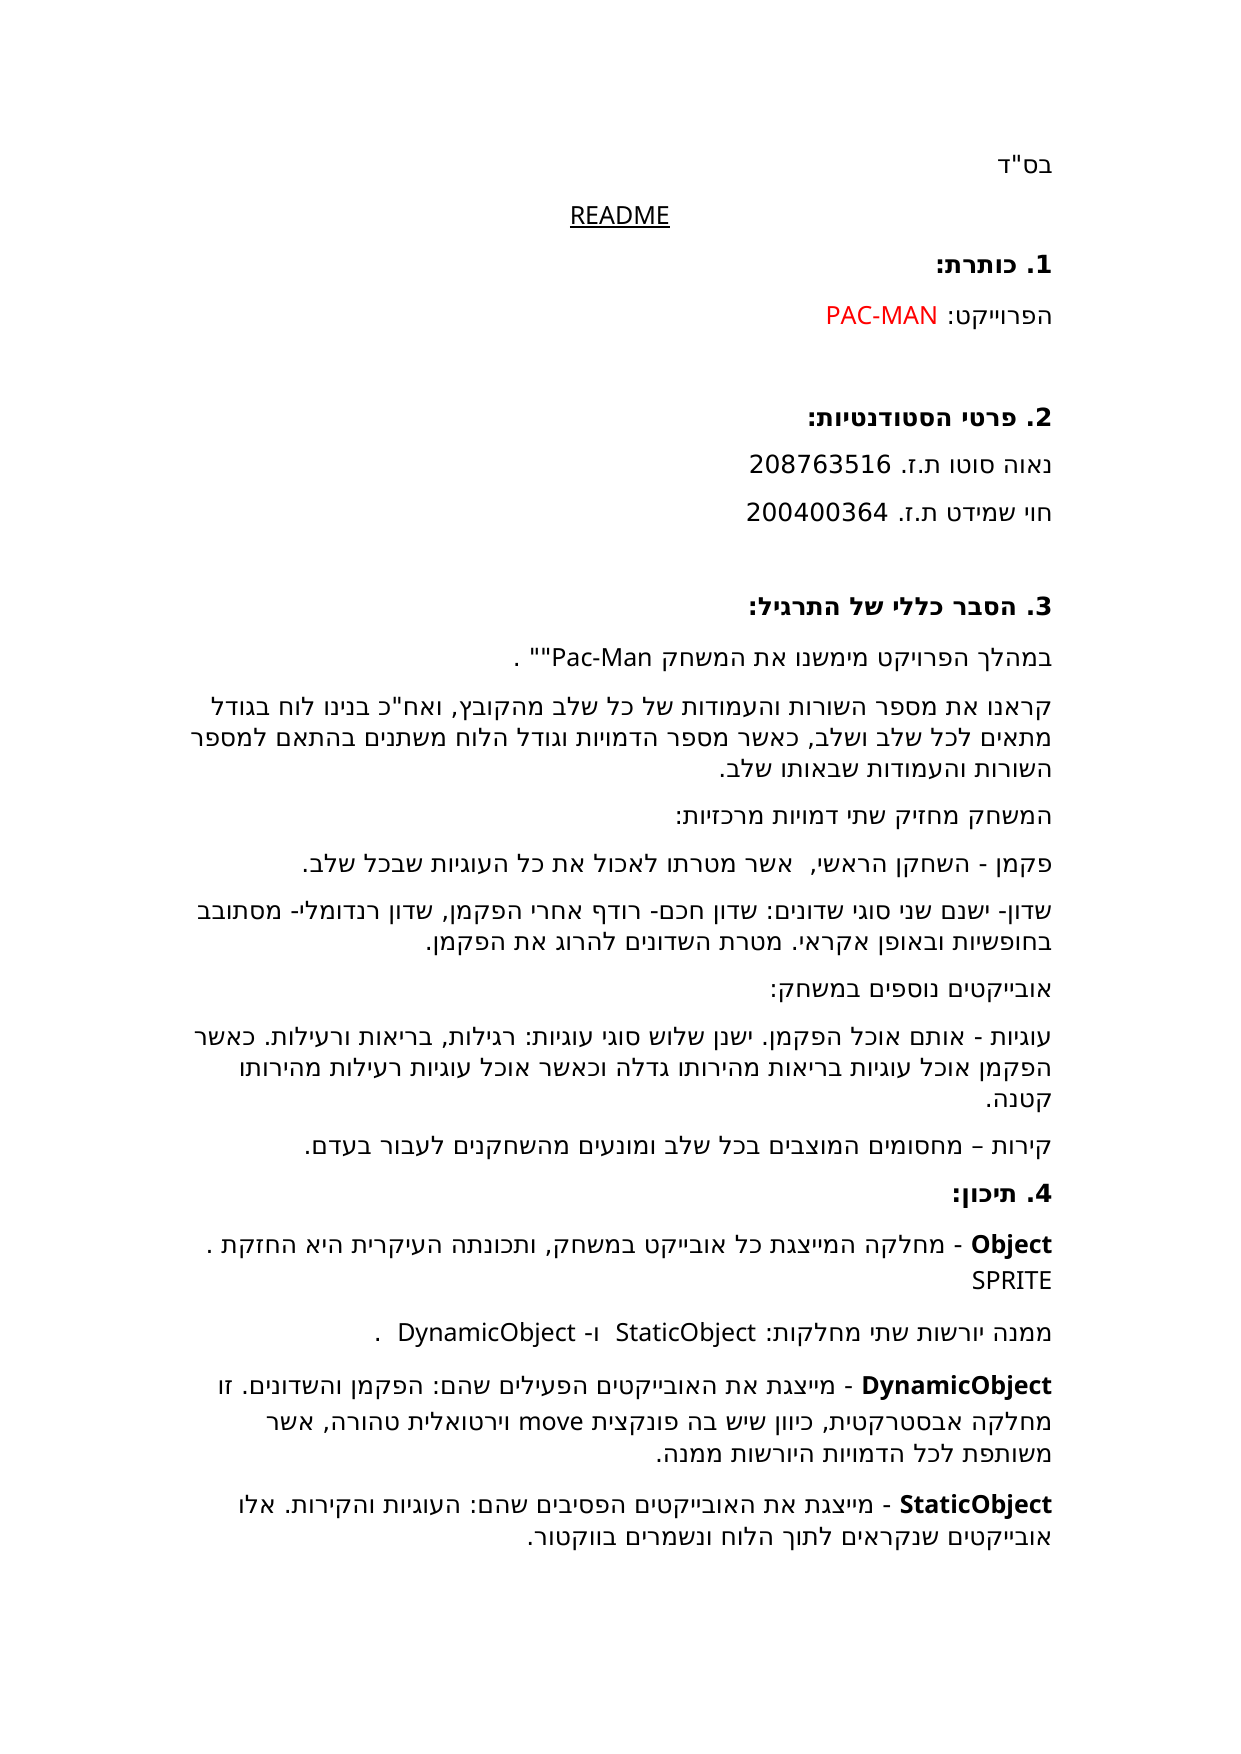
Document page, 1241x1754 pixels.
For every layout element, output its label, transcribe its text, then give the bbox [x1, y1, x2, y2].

text קירות – מחסומים המוצבים בכל שלב ומונעים מהשחקנים לעבור בעדם. [187, 1131, 1053, 1161]
text קראנו את מספר השורות והעמודות של כל שלב מהקובץ, ואח"כ בנינו לוח בגודל מתאים לכל שלב ושלב, כאשר מספר הדמויות וגודל הלוח משתנים בהתאם למספר השורות והעמודות שבאותו שלב. [187, 692, 1053, 783]
text נאוה סוטו ת.ז. 208763516 [187, 451, 1053, 480]
text ממנה יורשות שתי מחלקות: StaticObject ו- DynamicObject . [187, 1315, 1053, 1349]
text StaticObject - מייצגת את האובייקטים הפסיבים שהם: העוגיות והקירות. אלו אובייקטים שנקראים לתוך הלוח ונשמרים בווקטור. [187, 1487, 1053, 1552]
text 2. פרטי הסטודנטיות: [187, 403, 1053, 432]
text חוי שמידט ת.ז. 200400364 [187, 498, 1053, 527]
text 4. תיכון: [187, 1179, 1053, 1208]
text פקמן - השחקן הראשי, אשר מטרתו לאכול את כל העוגיות שבכל שלב. [187, 849, 1053, 878]
text עוגיות - אותם אוכל הפקמן. ישנן שלוש סוגי עוגיות: רגילות, בריאות ורעילות. כאשר הפקמן אוכל עוגיות בריאות מהירותו גדלה וכאשר אוכל עוגיות רעילות מהירותו קטנה. [187, 1022, 1053, 1113]
text המשחק מחזיק שתי דמויות מרכזיות: [187, 801, 1053, 831]
text בס"ד [187, 150, 1053, 179]
text במהלך הפרויקט מימשנו את המשחק Pac-Man"" . [187, 639, 1053, 673]
text README [187, 197, 1053, 232]
text DynamicObject - מייצגת את האובייקטים הפעילים שהם: הפקמן והשדונים. זו מחלקה אבסטרקטית, כיוון שיש בה פונקצית move וירטואלית טהורה, אשר משותפת לכל הדמויות היורשות ממנה. [187, 1368, 1053, 1468]
text 1. כותרת: [187, 250, 1053, 279]
text שדון- ישנם שני סוגי שדונים: שדון חכם- רודף אחרי הפקמן, שדון רנדומלי- מסתובב בחופשיות ובאופן אקראי. מטרת השדונים להרוג את הפקמן. [187, 896, 1053, 956]
text הפרוייקט: PAC-MAN [187, 298, 1053, 332]
text אובייקטים נוספים במשחק: [187, 975, 1053, 1004]
text Object - מחלקה המייצגת כל אובייקט במשחק, ותכונתה העיקרית היא החזקת .SPRITE [187, 1226, 1053, 1296]
text 3. הסבר כללי של התרגיל: [187, 592, 1053, 621]
